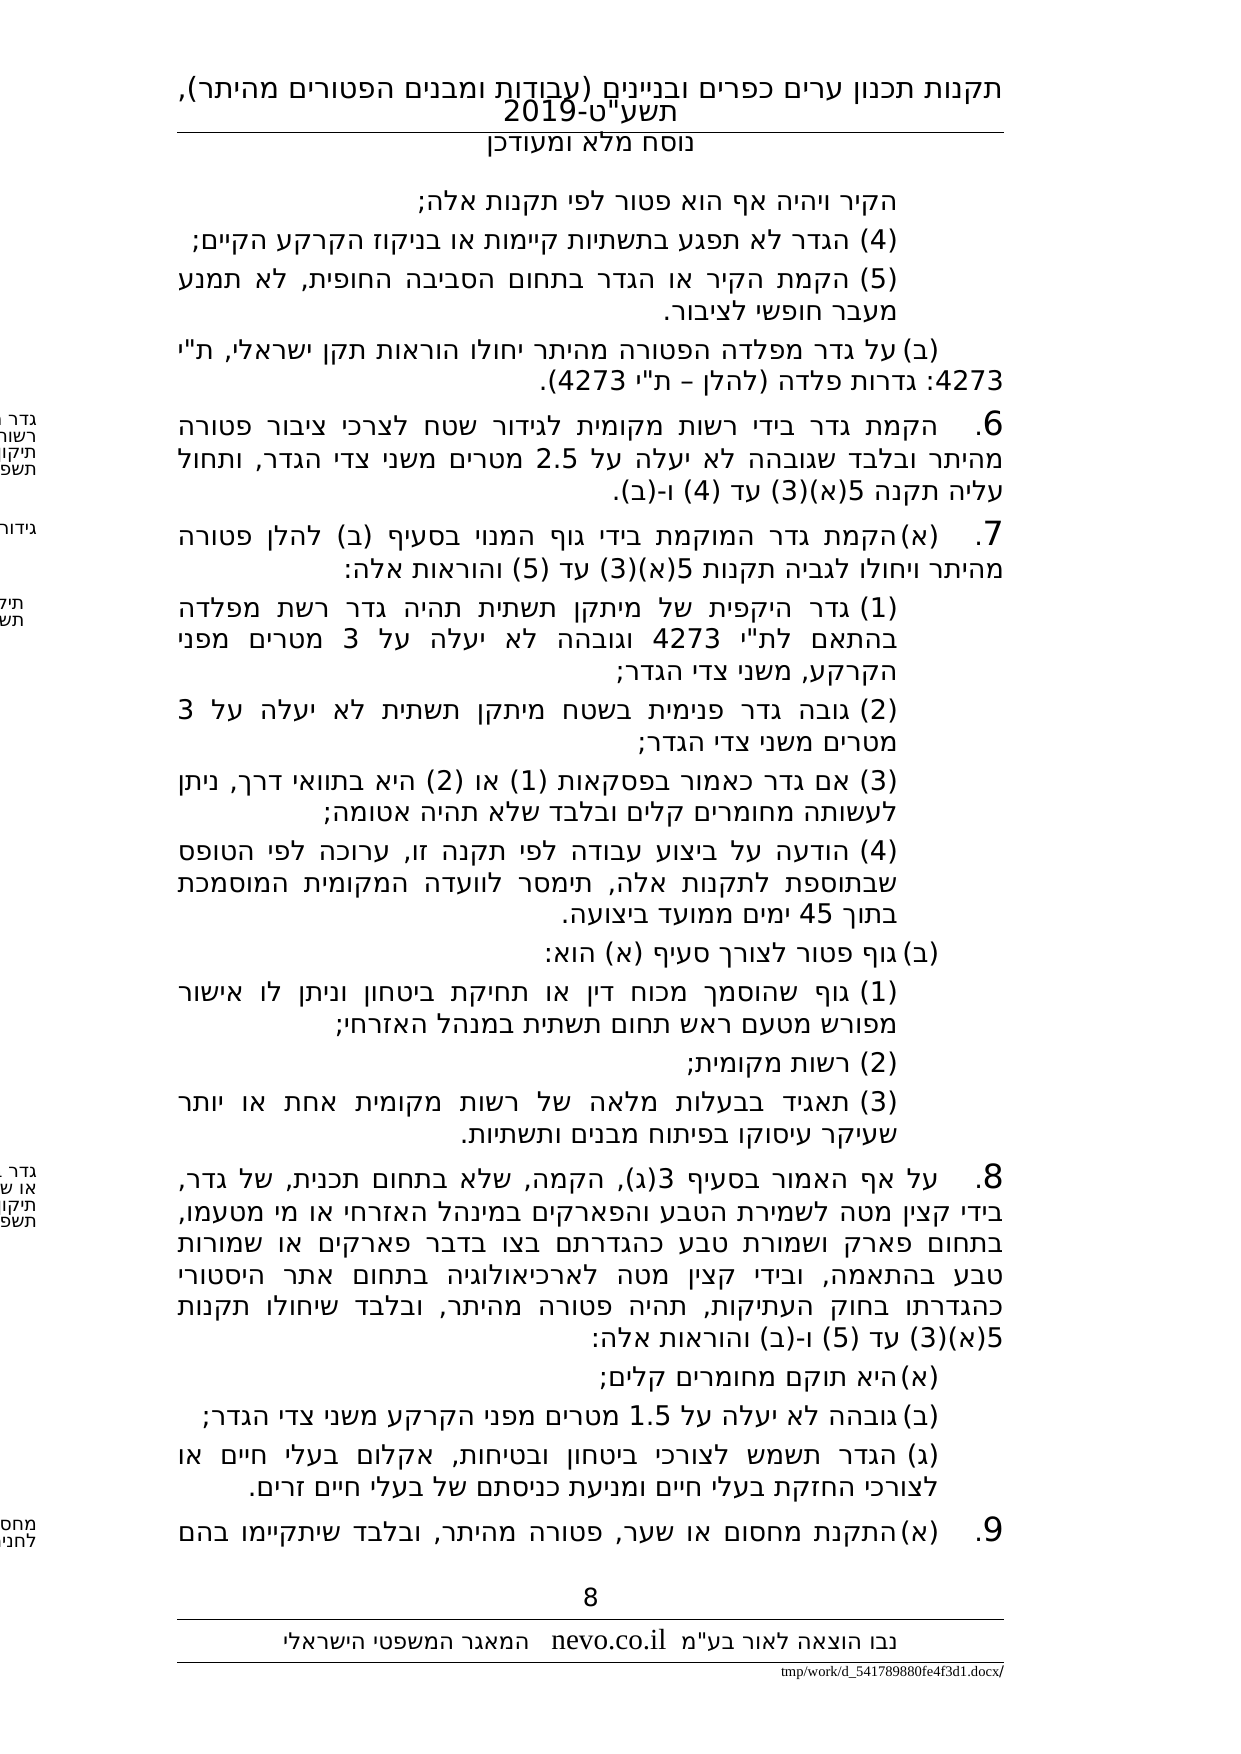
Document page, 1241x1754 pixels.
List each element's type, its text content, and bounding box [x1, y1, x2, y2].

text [177, 185, 898, 217]
text (א) היא תוקם מחומרים קלים; [177, 1361, 939, 1393]
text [177, 1510, 1004, 1549]
text 8. על אף האמור בסעיף 3(ג), הקמה, שלא בתחום תכנית, של גדר, בידי קצין מטה לשמירת הטבע והפארקים במינהל האזרחי או מי מטעמו, בתחום פארק ושמורת טבע כהגדרתם בצו בדבר פארקים או שמורות טבע בהתאמה, ובידי קצין מטה לארכיאולוגיה בתחום אתר היסטורי כהגדרתו בחוק העתיקות, תהיה פטורה מהיתר, ובלבד שיחולו תקנות 5(א)(3) עד (5) ו-(ב) והוראות אלה: [177, 1157, 1004, 1354]
text (ג) הגדר תשמש לצורכי ביטחון ובטיחות, אקלום בעלי חיים או לצורכי החזקת בעלי חיים ומניעת כניסתם של בעלי חיים זרים. [177, 1439, 939, 1502]
text (ב) גוף פטור לצורך סעיף (א) הוא: [177, 938, 1004, 969]
text (5) הקמת הקיר או הגדר בתחום הסביבה החופית, לא תמנע מעבר חופשי לציבור. [177, 263, 898, 327]
text 6. הקמת גדר בידי רשות מקומית לגידור שטח לצרכי ציבור פטורה מהיתר ובלבד שגובהה לא יעלה על 2.5 מטרים משני צדי הגדר, ותחול עליה תקנה 5(א)(3) עד (4) ו-(ב). [177, 405, 1004, 507]
text (4) הודעה על ביצוע עבודה לפי תקנה זו, ערוכה לפי הטופס שבתוספת לתקנות אלה, תימסר לוועדה המקומית המוסמכת בתוך 45 ימים ממועד ביצועה. [177, 836, 898, 930]
text (3) אם גדר כאמור בפסקאות (1) או (2) היא בתוואי דרך, ניתן לעשותה מחומרים קלים ובלבד שלא תהיה אטומה; [177, 765, 898, 828]
text (3) תאגיד בבעלות מלאה של רשות מקומית אחת או יותר שעיקר עיסוקו בפיתוח מבנים ותשתיות. [177, 1086, 898, 1149]
text (1) גוף שהוסמך מכוח דין או תחיקת ביטחון וניתן לו אישור מפורש מטעם ראש תחום תשתית במנהל האזרחי; [177, 977, 898, 1040]
text (ב) על גדר מפלדה הפטורה מהיתר יחולו הוראות תקן ישראלי, ת"י 4273: גדרות פלדה (להלן – ת"י 4273). [177, 334, 1004, 397]
text (1) גדר היקפית של מיתקן תשתית תהיה גדר רשת מפלדה בהתאם לת"י 4273 וגובהה לא יעלה על 3 מטרים מפני הקרקע, משני צדי הגדר; [177, 592, 898, 687]
text (4) הגדר לא תפגע בתשתיות קיימות או בניקוז הקרקע הקיים; [177, 224, 898, 256]
text (ב) גובהה לא יעלה על 1.5 מטרים מפני הקרקע משני צדי הגדר; [177, 1400, 939, 1432]
text 7. (א) הקמת גדר המוקמת בידי גוף המנוי בסעיף (ב) להלן פטורה מהיתר ויחולו לגביה תקנות 5(א)(3) עד (5) והוראות אלה: [177, 514, 1004, 584]
text (2) גובה גדר פנימית בשטח מיתקן תשתית לא יעלה על 3 מטרים משני צדי הגדר; [177, 694, 898, 757]
text (2) רשות מקומית; [177, 1047, 898, 1079]
